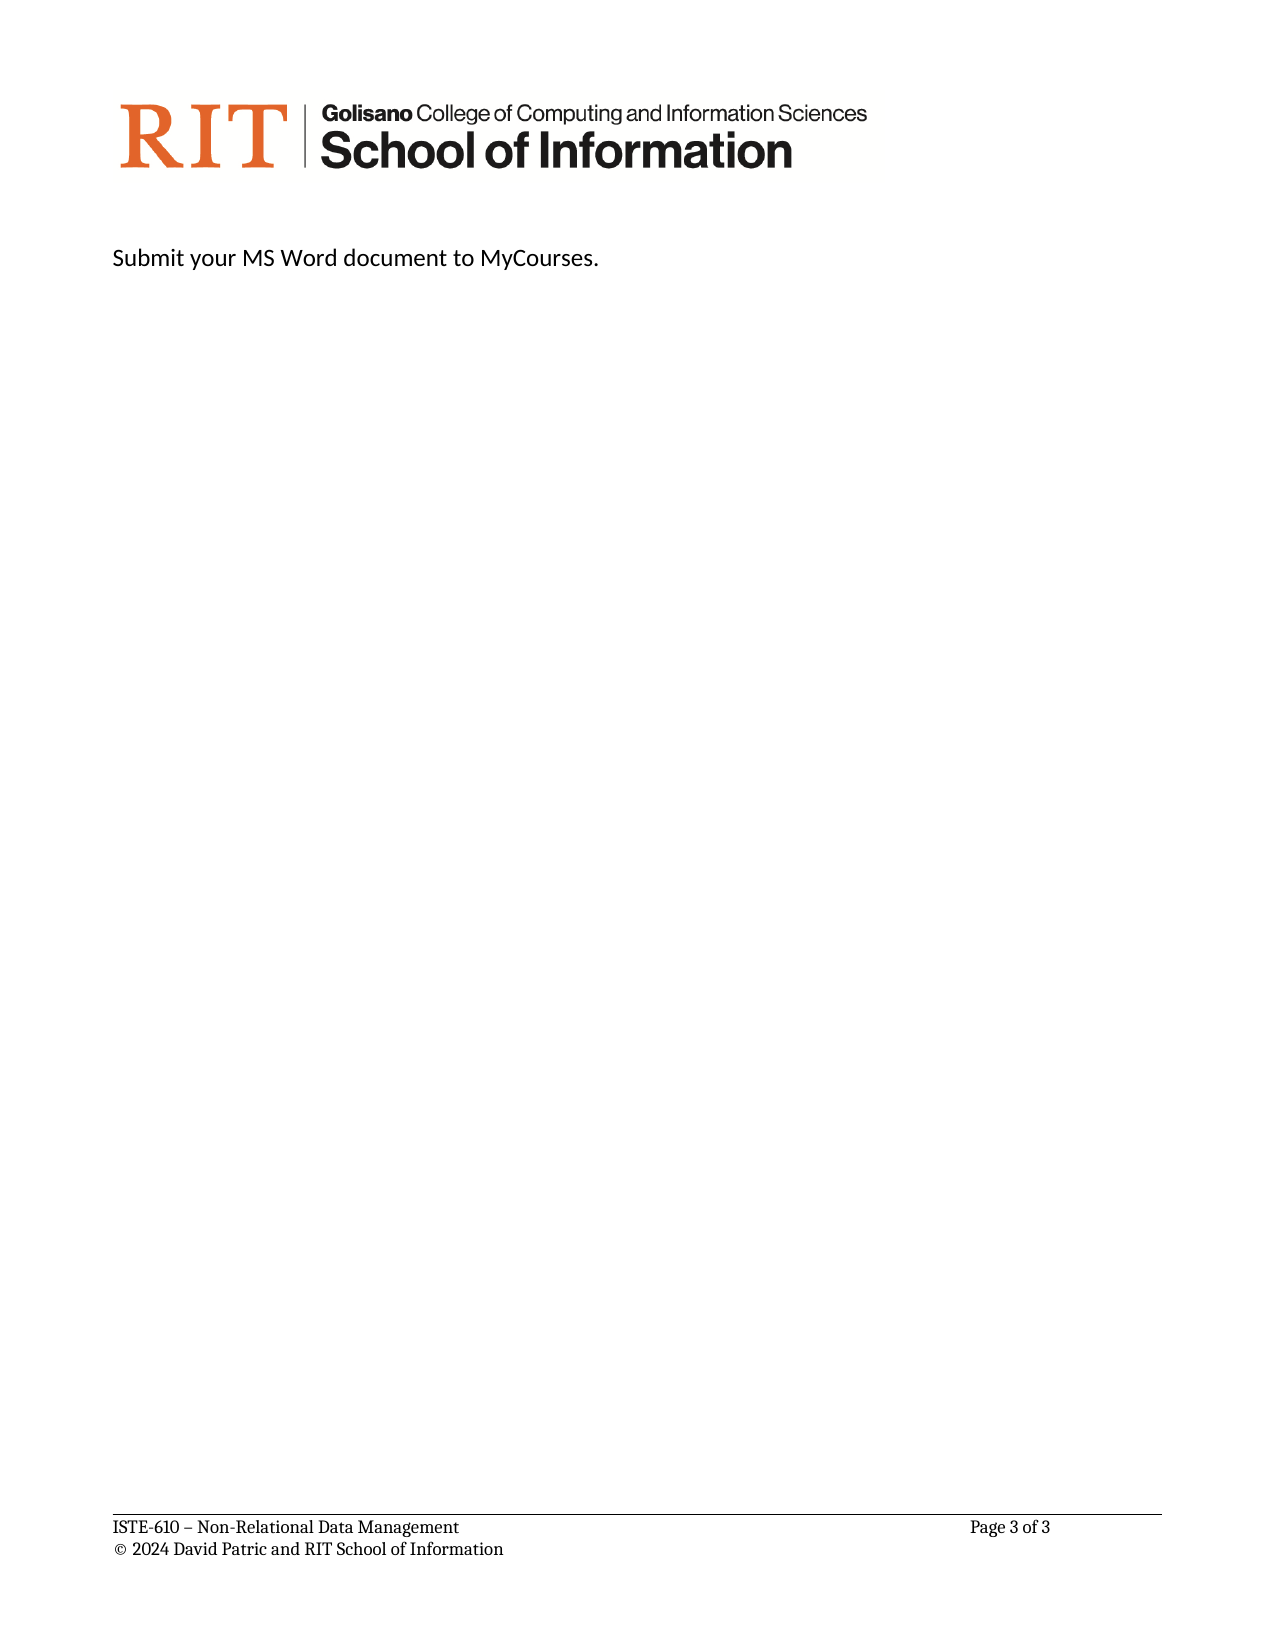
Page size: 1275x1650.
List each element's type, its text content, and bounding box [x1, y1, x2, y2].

picture [112, 90, 885, 183]
text Submit your MS Word document to MyCourses. [112, 242, 1162, 273]
